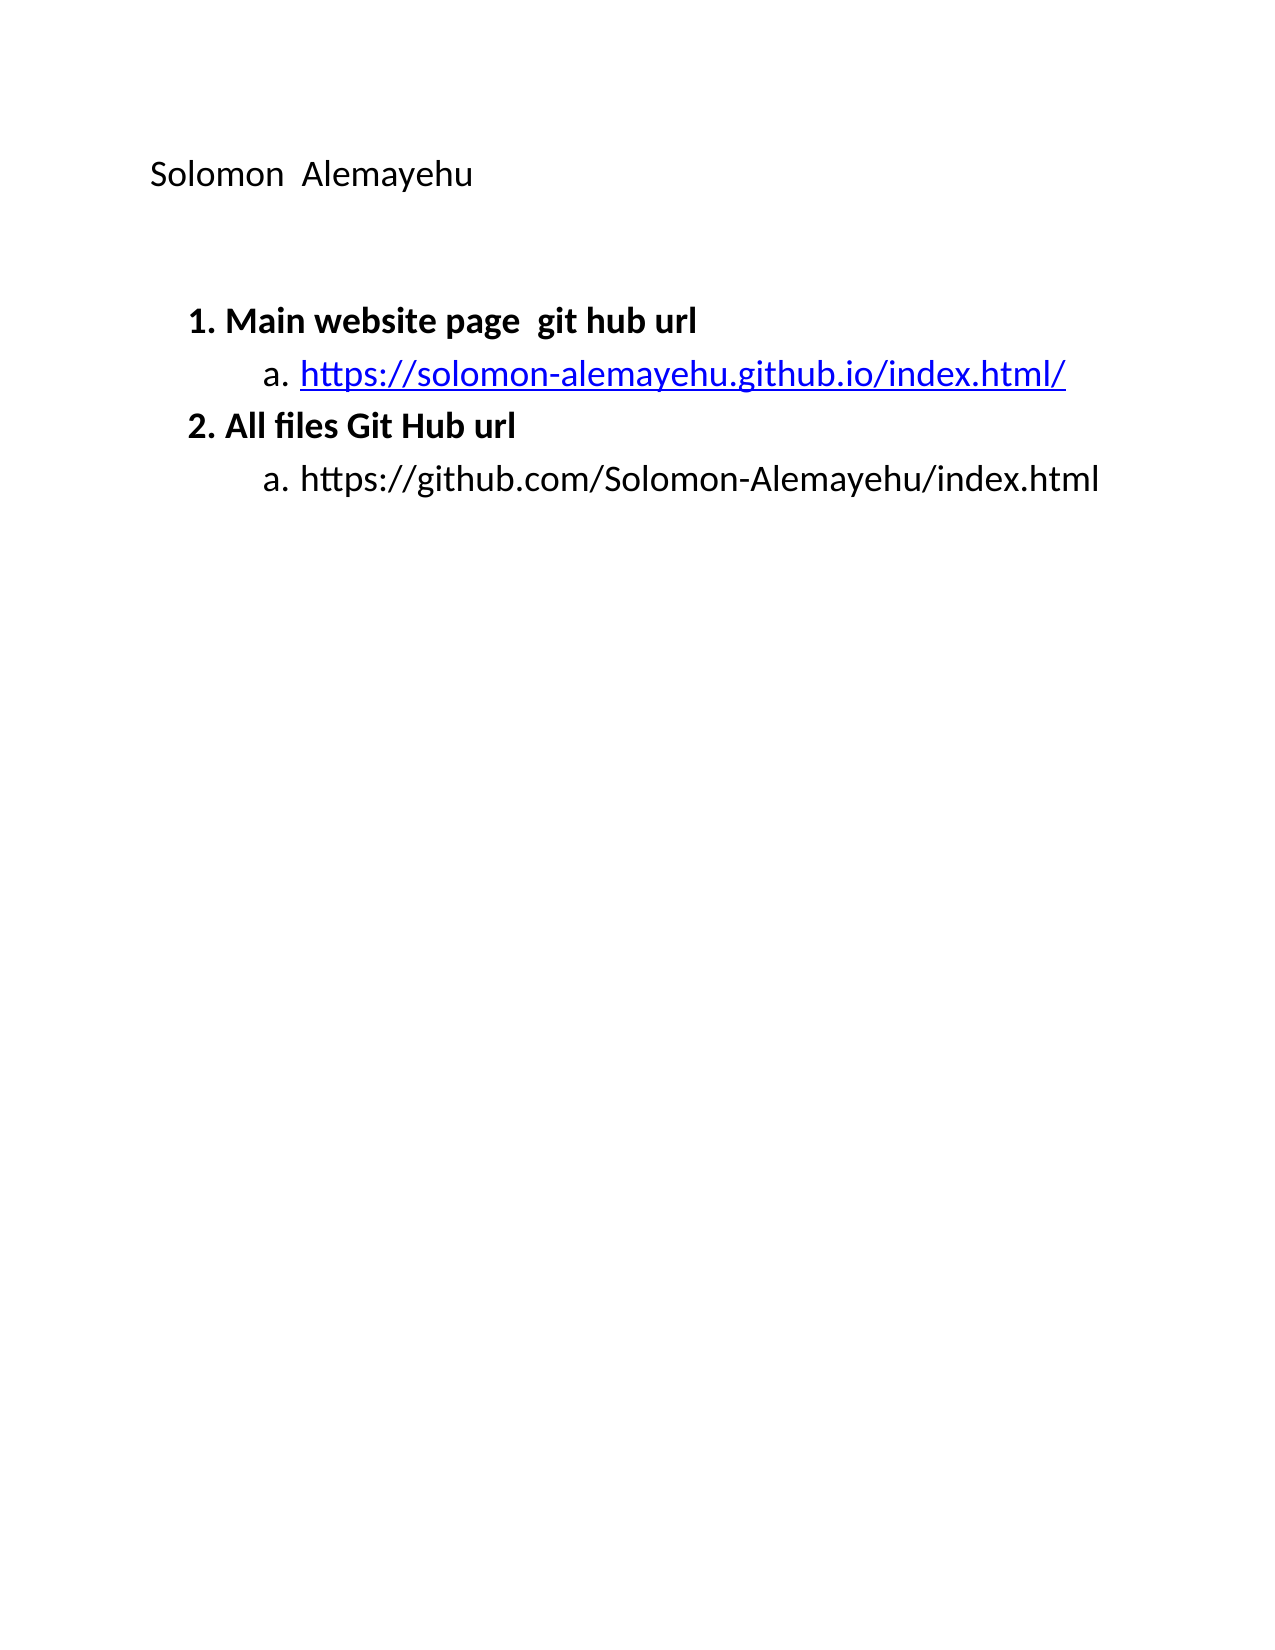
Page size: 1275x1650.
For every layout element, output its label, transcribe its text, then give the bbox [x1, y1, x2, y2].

list Main website page git hub url [187, 297, 1125, 343]
list https://solomon-alemayehu.github.io/index.html/ [262, 350, 1125, 396]
list All files Git Hub url [187, 402, 1125, 448]
text Solomon Alemayehu [150, 150, 1125, 196]
list https://github.com/Solomon-Alemayehu/index.html [262, 455, 1125, 501]
